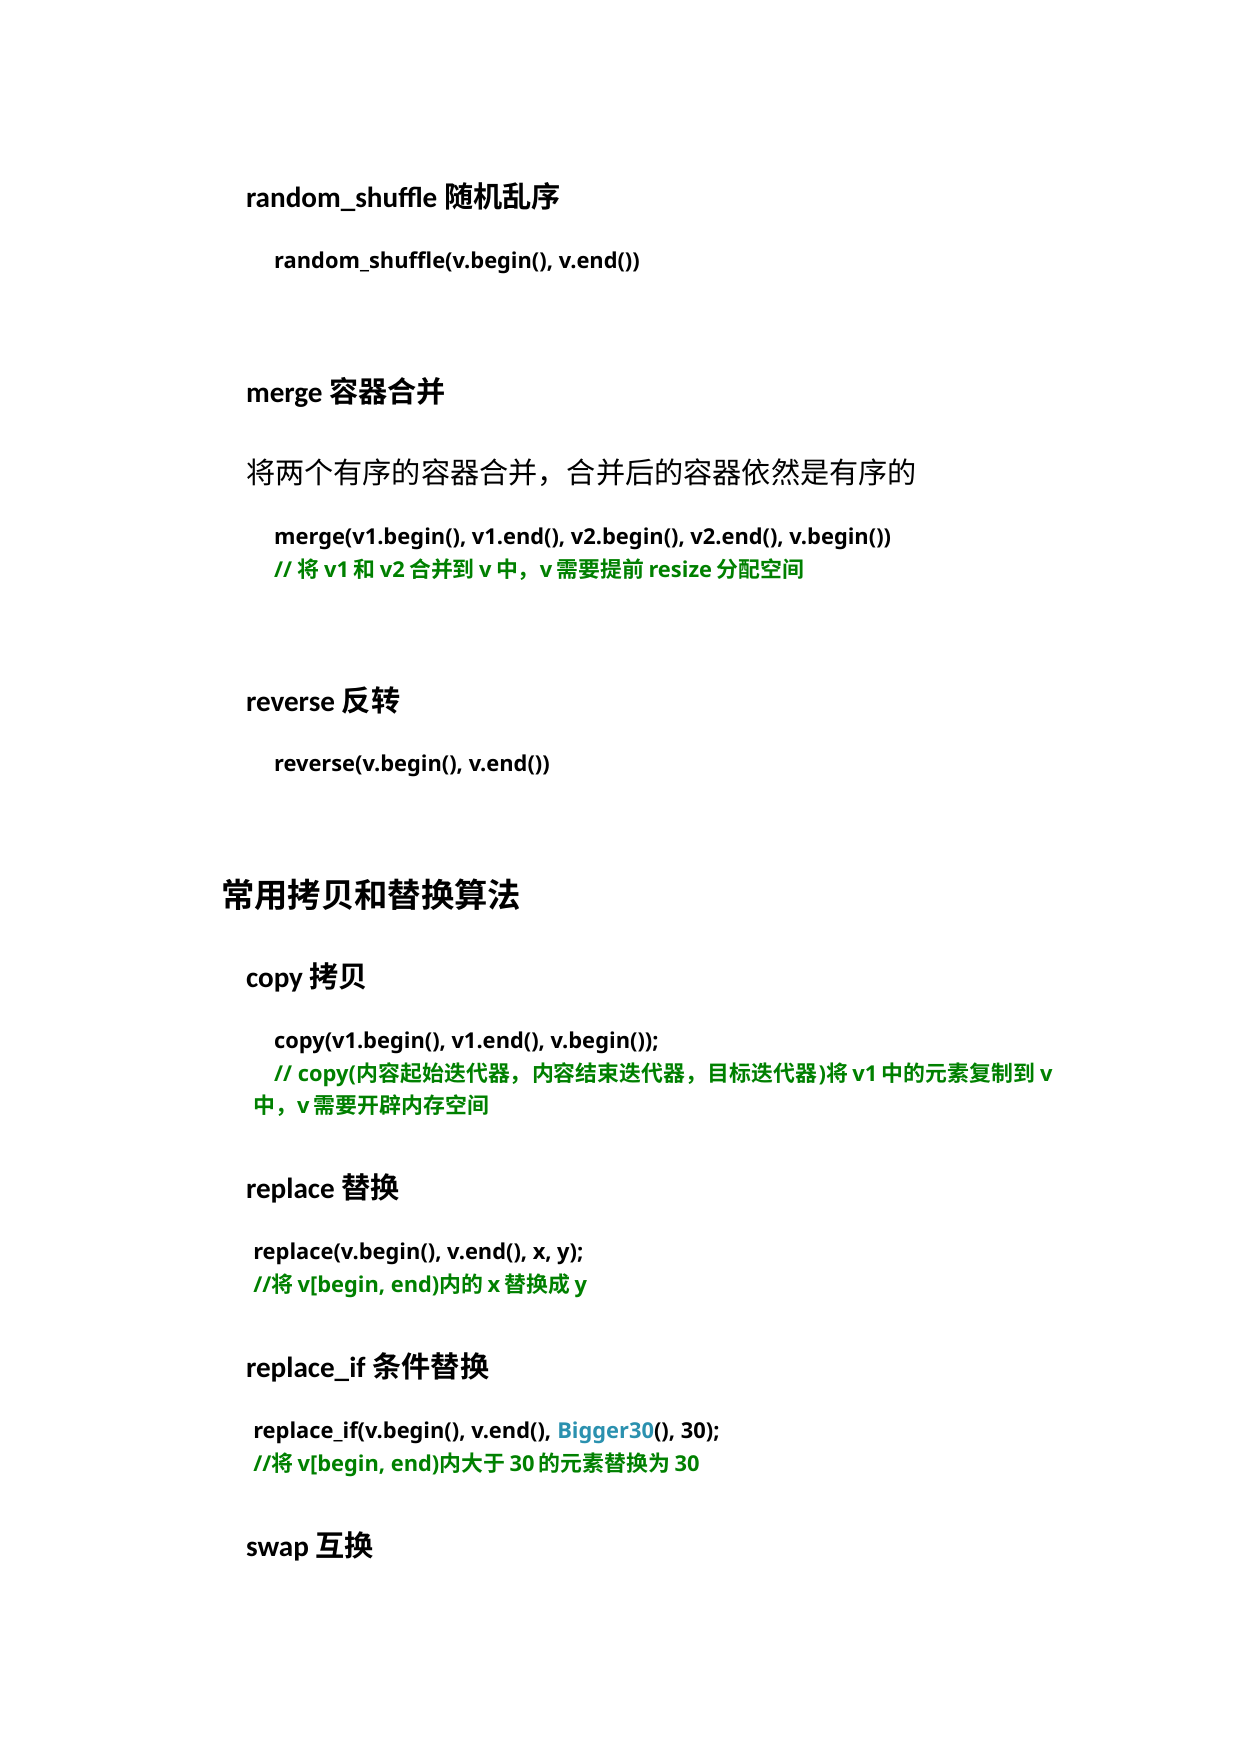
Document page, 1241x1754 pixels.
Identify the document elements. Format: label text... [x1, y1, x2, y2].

text copy 拷贝 [187, 942, 1053, 1007]
text copy(v1.begin(), v1.end(), v.begin()); [253, 1023, 1053, 1056]
text replace_if(v.begin(), v.end(), Bigger30(), 30); [253, 1413, 1053, 1446]
text random_shuffle 随机乱序 [187, 162, 1053, 227]
text random_shuffle(v.begin(), v.end()) [253, 243, 1053, 276]
text //将v[begin, end)内大于30的元素替换为30 [253, 1446, 1053, 1478]
text 将两个有序的容器合并，合并后的容器依然是有序的 [187, 438, 1053, 503]
text replace_if 条件替换 [187, 1332, 1053, 1397]
text // copy(内容起始迭代器，内容结束迭代器，目标迭代器)将v1中的元素复制到v中，v需要开辟内存空间 [253, 1056, 1053, 1121]
text swap 互换 [187, 1511, 1053, 1576]
text merge 容器合并 [187, 357, 1053, 422]
text 常用拷贝和替换算法 [187, 861, 1053, 926]
text reverse 反转 [187, 666, 1053, 731]
text replace 替换 [187, 1153, 1053, 1218]
text replace(v.begin(), v.end(), x, y); [253, 1234, 1053, 1267]
text reverse(v.begin(), v.end()) [253, 747, 1053, 779]
text // 将v1和v2合并到v中，v需要提前resize分配空间 [253, 552, 1053, 584]
text merge(v1.begin(), v1.end(), v2.begin(), v2.end(), v.begin()) [253, 519, 1053, 552]
text //将v[begin, end)内的x替换成y [253, 1267, 1053, 1299]
